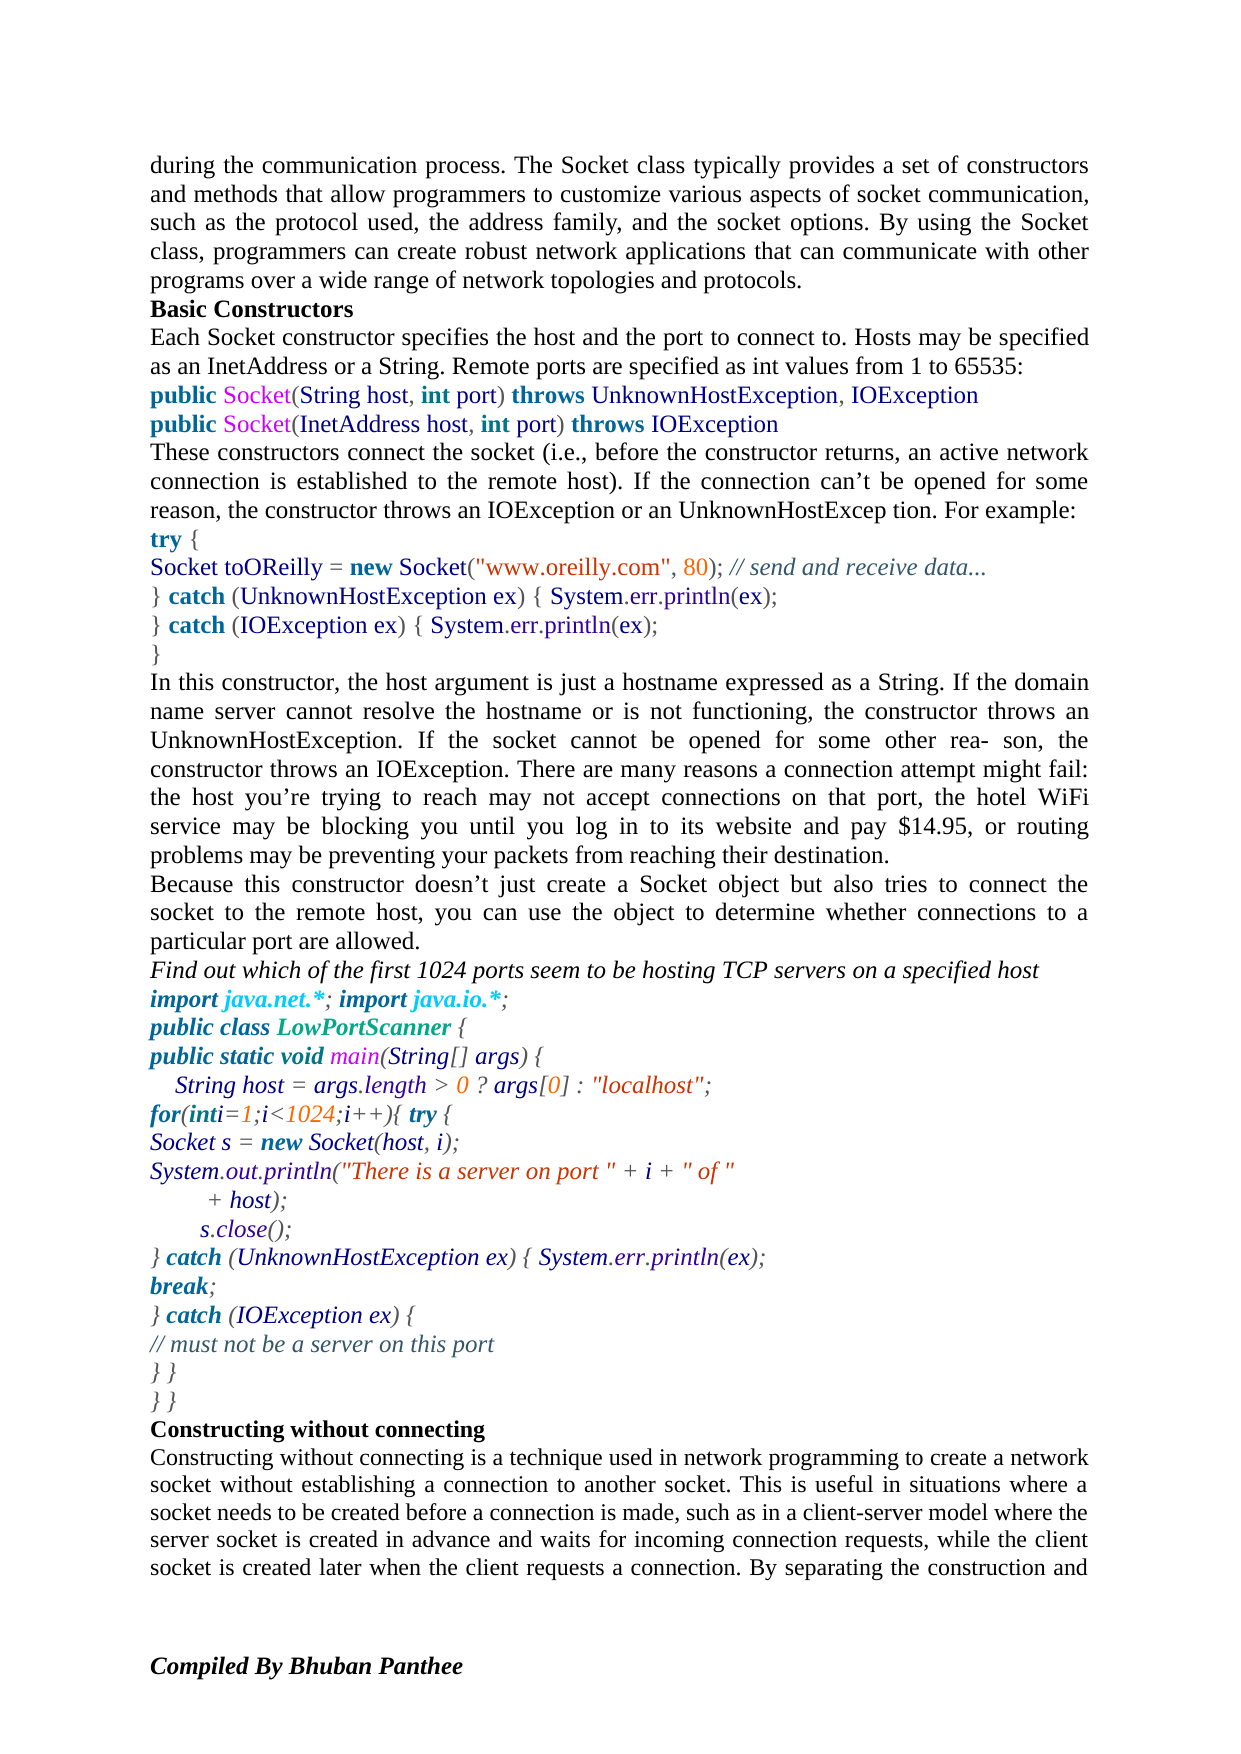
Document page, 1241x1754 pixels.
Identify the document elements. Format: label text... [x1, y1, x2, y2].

text Socket s = new Socket(host, i); System.out.println("There is a server on port " + i + " of " [150, 1127, 1090, 1185]
text Constructing without connecting [150, 1415, 1090, 1443]
text + host); [150, 1185, 1090, 1214]
text } catch (UnknownHostException ex) { System.err.println(ex); [150, 581, 1090, 610]
text } } [150, 1386, 1090, 1415]
text public class LowPortScanner { public static void main(String[] args) { [150, 1012, 1090, 1070]
text import java.net.*; import java.io.*; [150, 984, 1090, 1012]
text } } [150, 1357, 1090, 1386]
text public Socket(String host, int port) throws UnknownHostException, IOException [150, 380, 1090, 409]
text In this constructor, the host argument is just a hostname expressed as a String. If the domain name server cannot resolve the hostname or is not functioning, the constructor throws an UnknownHostException. If the socket cannot be opened for some other rea‐ son, the constructor throws an IOException. There are many reasons a connection attempt might fail: the host you’re trying to reach may not accept connections on that port, the hotel WiFi service may be blocking you until you log in to its website and pay $14.95, or routing problems may be preventing your packets from reaching their destination. [150, 667, 1090, 869]
text } catch (UnknownHostException ex) { System.err.println(ex); break; [150, 1242, 1090, 1300]
text try { Socket toOReilly = new Socket("www.oreilly.com", 80); // send and receive data... [150, 524, 1090, 581]
text public Socket(InetAddress host, int port) throws IOException [150, 409, 1090, 437]
text Because this constructor doesn’t just create a Socket object but also tries to connect the socket to the remote host, you can use the object to determine whether connections to a particular port are allowed. [150, 869, 1090, 955]
text } catch (IOException ex) { // must not be a server on this port [150, 1300, 1090, 1357]
text Each Socket constructor specifies the host and the port to connect to. Hosts may be specified as an InetAddress or a String. Remote ports are specified as int values from 1 to 65535: [150, 322, 1090, 380]
text These constructors connect the socket (i.e., before the constructor returns, an active network connection is established to the remote host). If the connection can’t be opened for some reason, the constructor throws an IOException or an UnknownHostExcep tion. For example: [150, 437, 1090, 524]
text Basic Constructors [150, 294, 1090, 322]
text for(inti=1;i<1024;i++){ try { [150, 1099, 1090, 1127]
text String host = args.length > 0 ? args[0] : "localhost"; [150, 1070, 1090, 1099]
text Find out which of the first 1024 ports seem to be hosting TCP servers on a specified host [150, 955, 1090, 984]
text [150, 150, 1090, 294]
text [150, 1443, 1090, 1581]
text } catch (IOException ex) { System.err.println(ex); [150, 610, 1090, 639]
text s.close(); [150, 1214, 1090, 1242]
text } [150, 639, 1090, 667]
